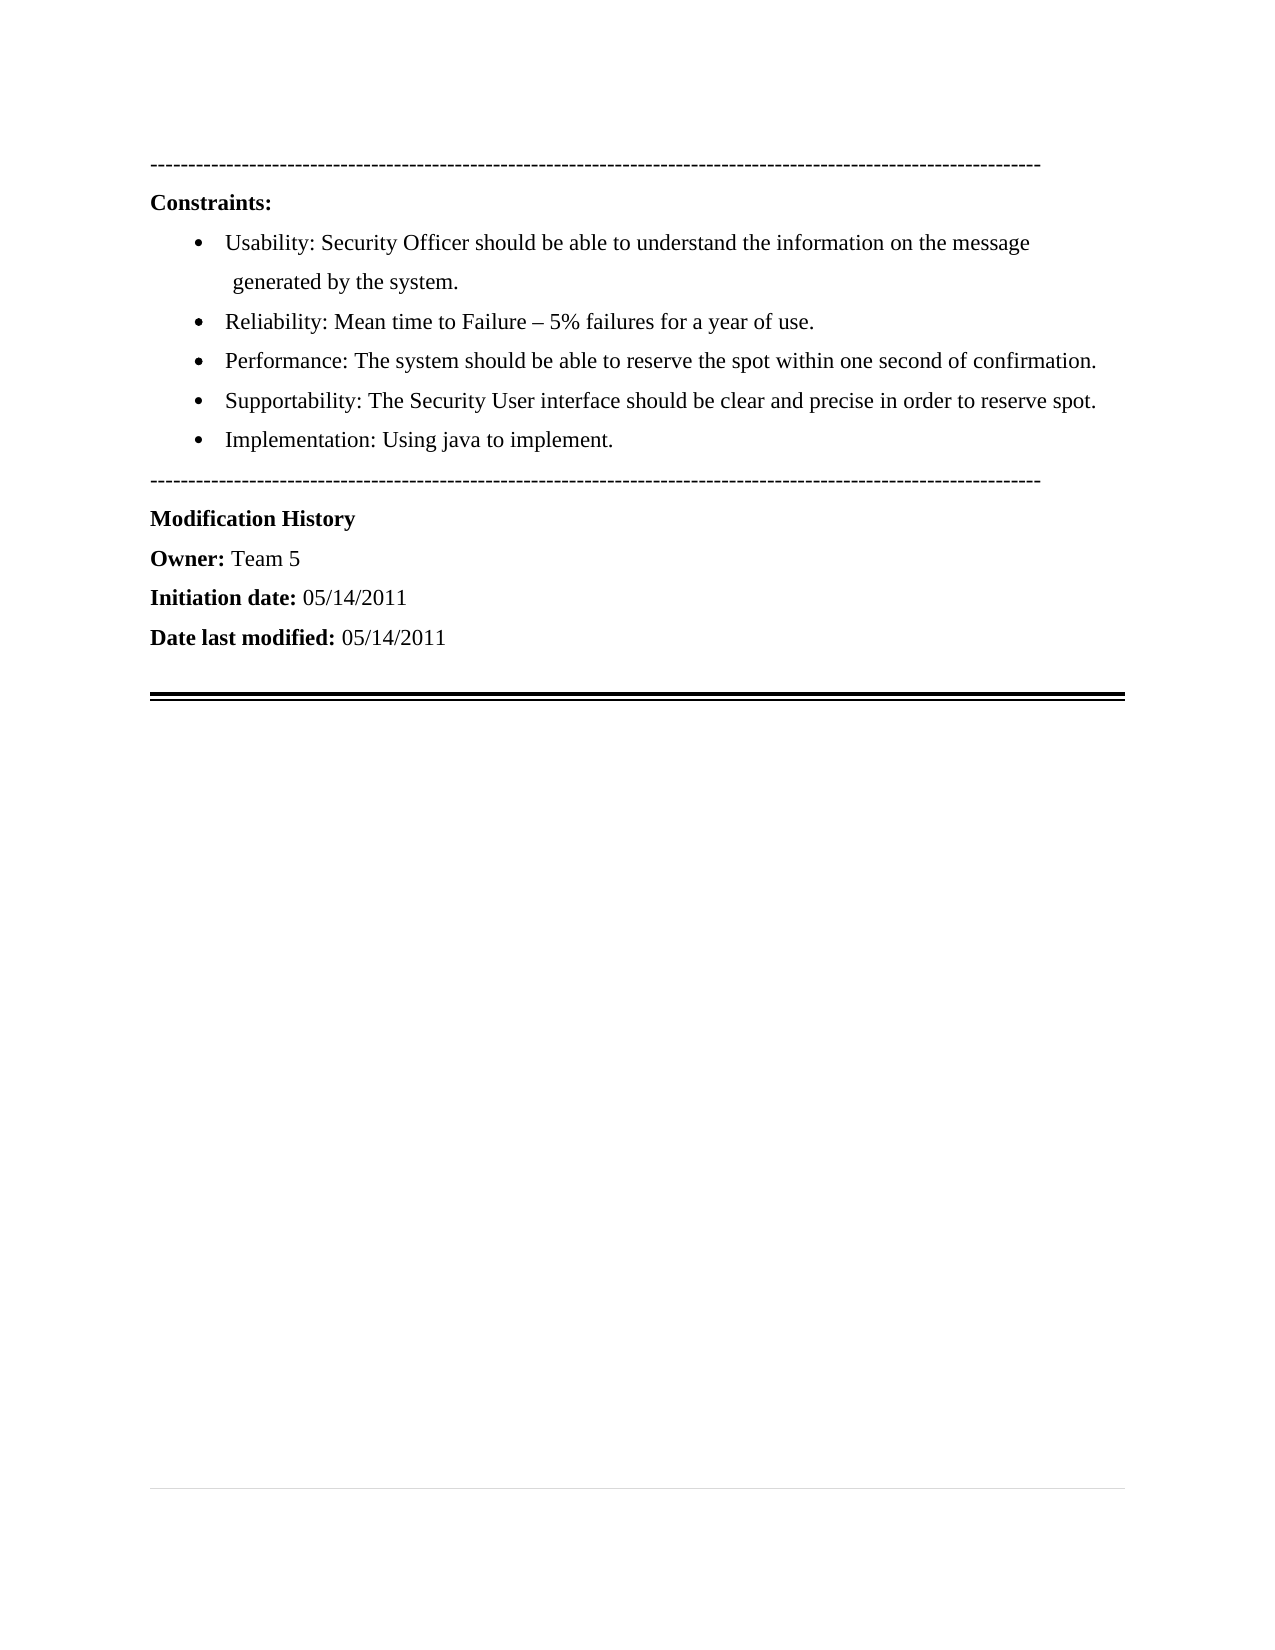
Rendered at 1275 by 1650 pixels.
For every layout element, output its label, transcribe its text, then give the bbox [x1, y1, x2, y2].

text Date last modified: 05/14/2011 [150, 624, 1125, 650]
text Initiation date: 05/14/2011 [150, 584, 1125, 611]
text Owner: Team 5 [150, 545, 1125, 571]
text Modification History [150, 505, 1125, 532]
list Performance: The system should be able to reserve the spot within one second of confirmation. [195, 347, 1125, 374]
text Constraints: [150, 189, 1125, 216]
list Usability: Security Officer should be able to understand the information on the message generated by the system. [195, 229, 1125, 295]
list Implementation: Using java to implement. [195, 426, 1125, 453]
list Supportability: The Security User interface should be clear and precise in order to reserve spot. [195, 387, 1125, 413]
text --------------------------------------------------------------------------------------------------------------------- [150, 466, 1125, 492]
list Reliability: Mean time to Failure – 5% failures for a year of use. [195, 308, 1125, 334]
text --------------------------------------------------------------------------------------------------------------------- [150, 150, 1125, 176]
